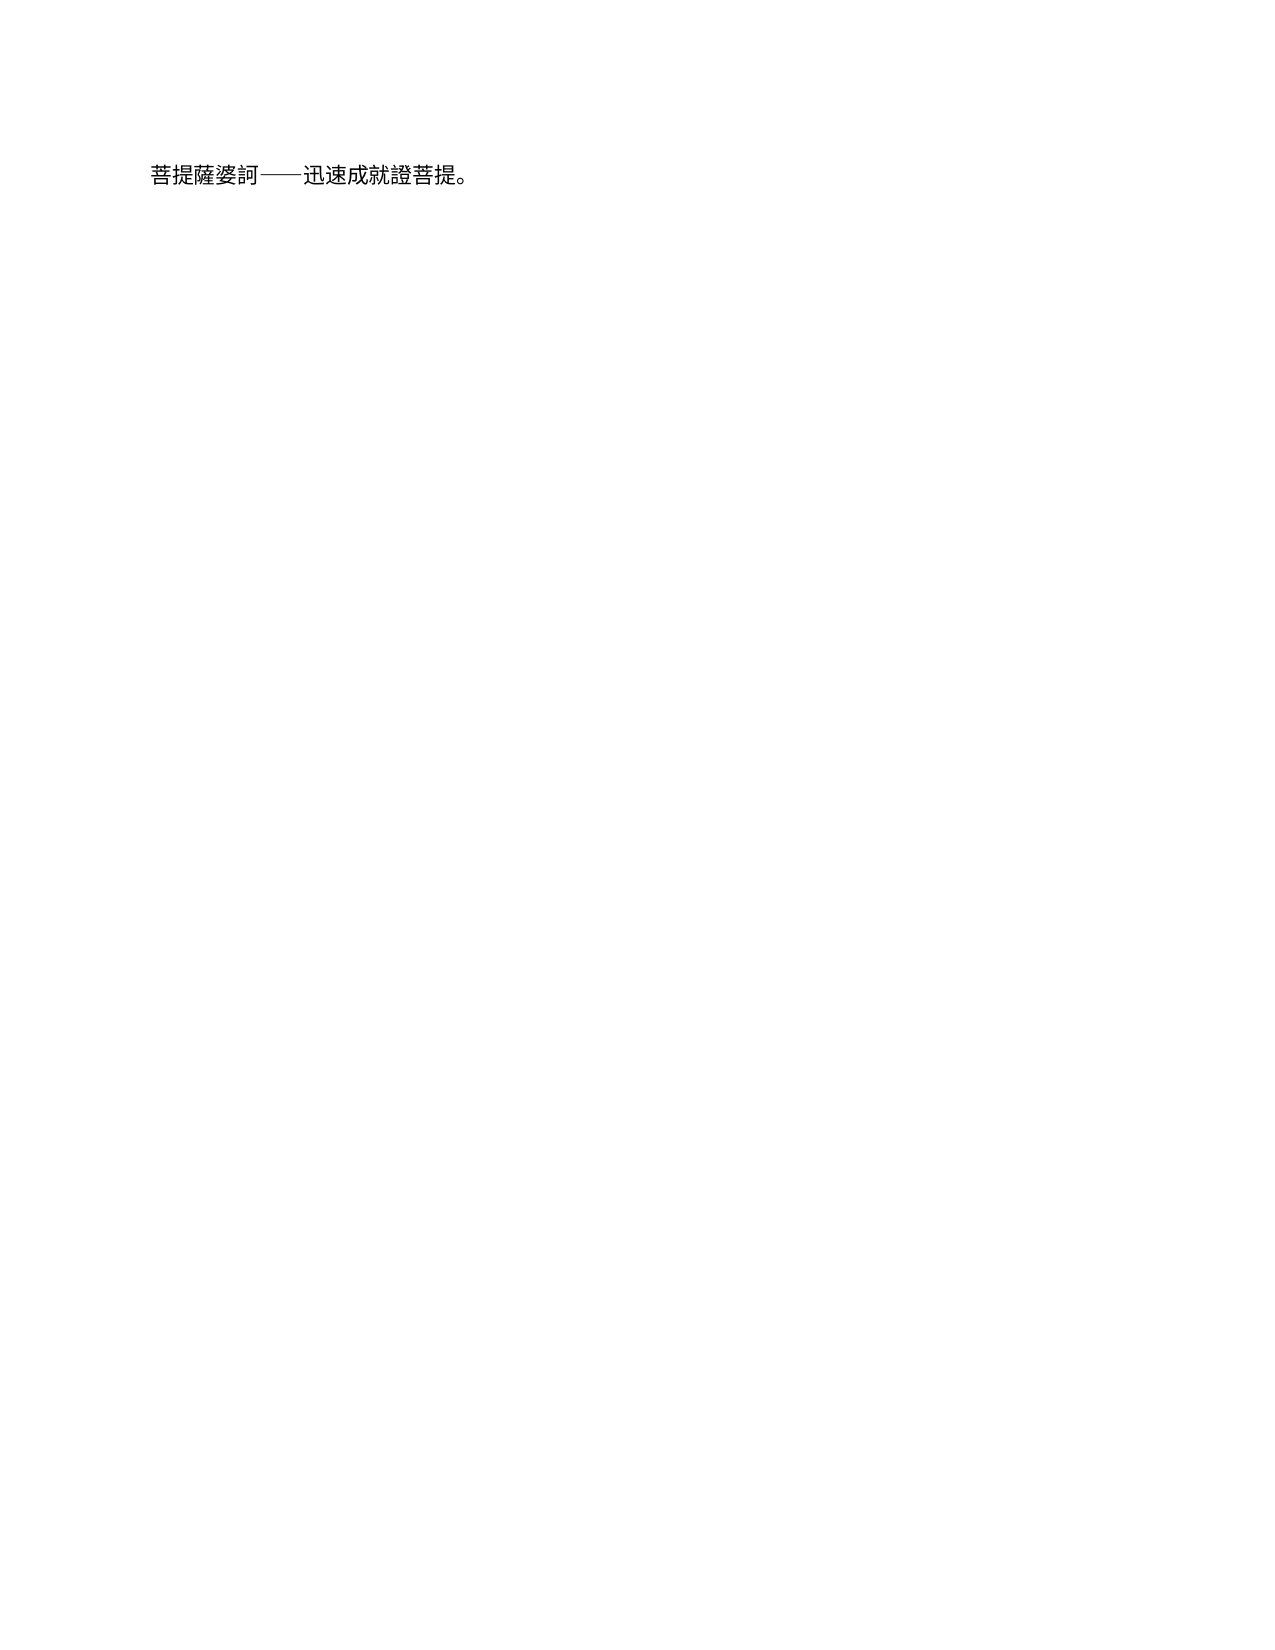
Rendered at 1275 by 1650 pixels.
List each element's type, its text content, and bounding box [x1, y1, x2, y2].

text 菩提薩婆訶——迅速成就證菩提。 [150, 150, 1125, 190]
